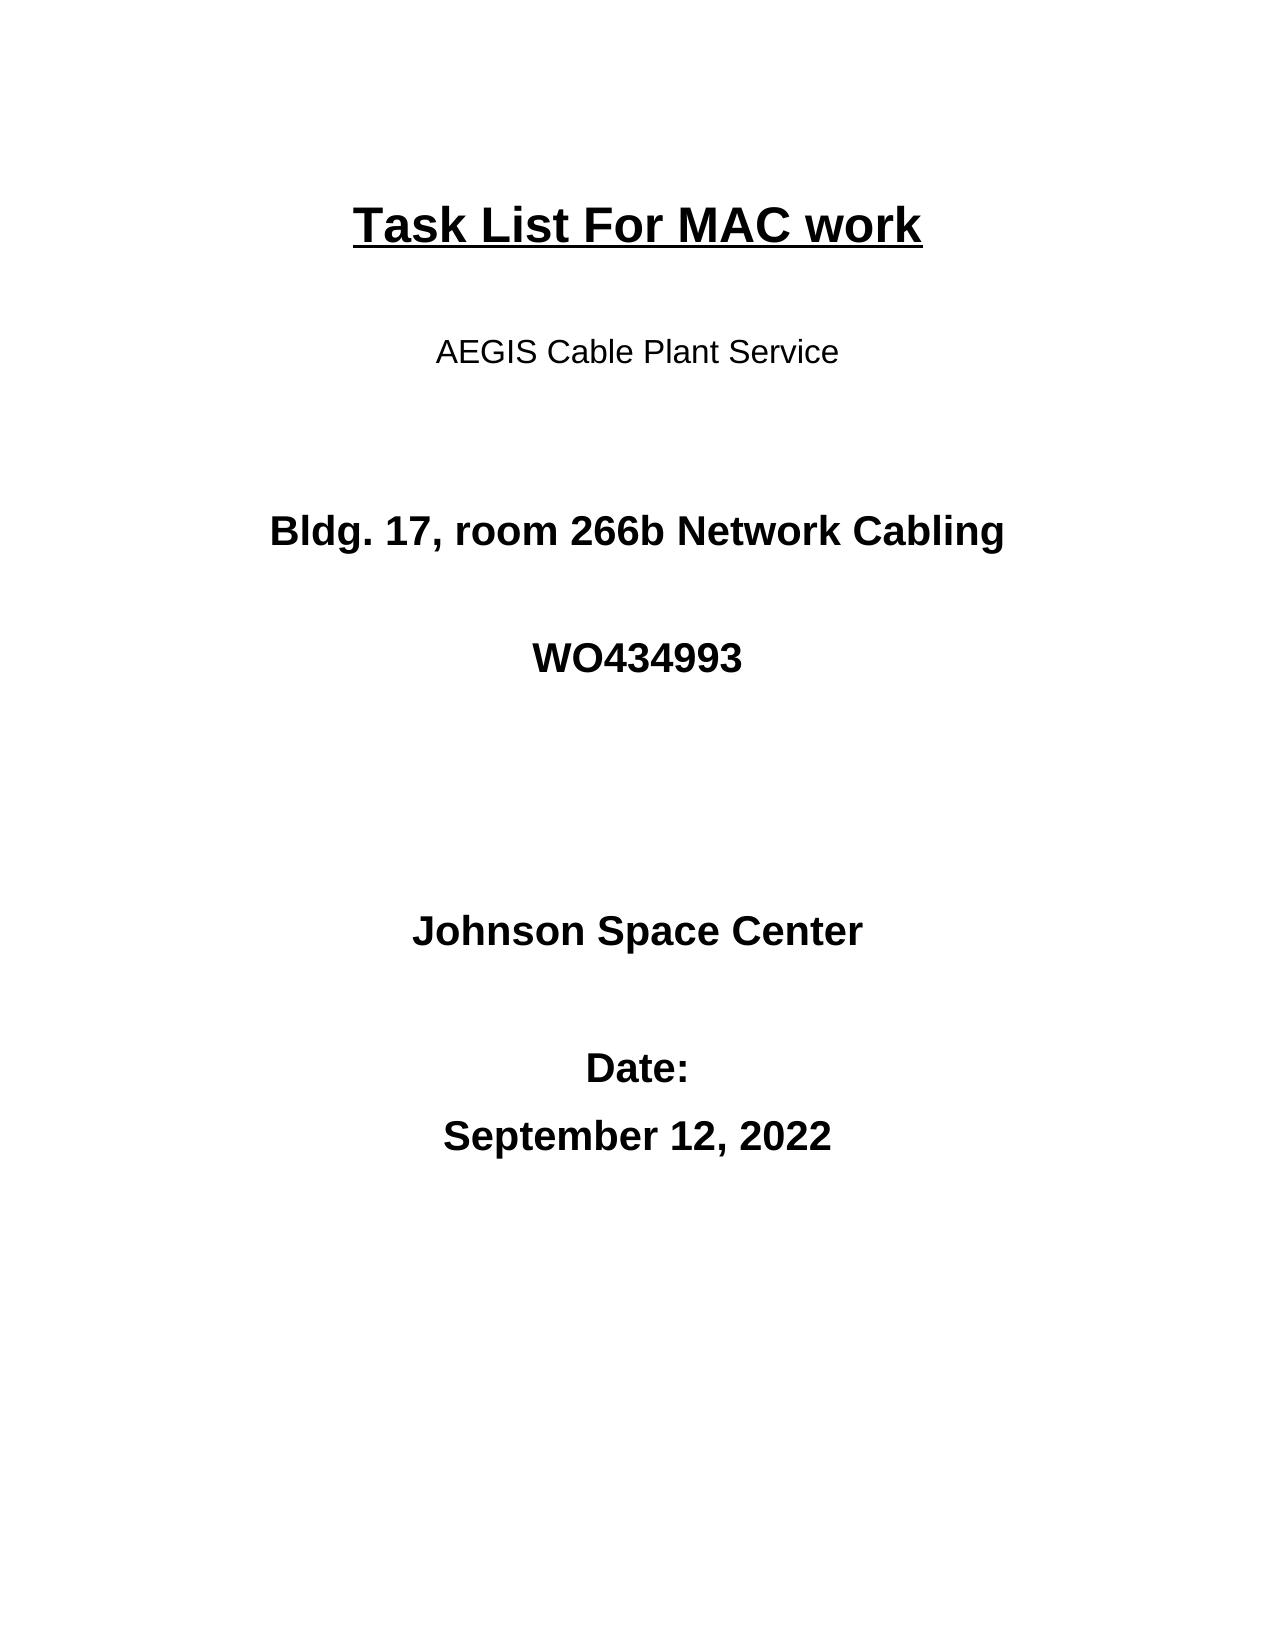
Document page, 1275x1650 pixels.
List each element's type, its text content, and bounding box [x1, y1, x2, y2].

text Date: [105, 1043, 1170, 1091]
text AEGIS Cable Plant Service [105, 332, 1170, 371]
text Johnson Space Center [105, 906, 1170, 954]
text Bldg. 17, room 266b Network Cabling [105, 506, 1170, 554]
text WO434993 [105, 633, 1170, 681]
text Task List For MAC work [105, 195, 1170, 253]
